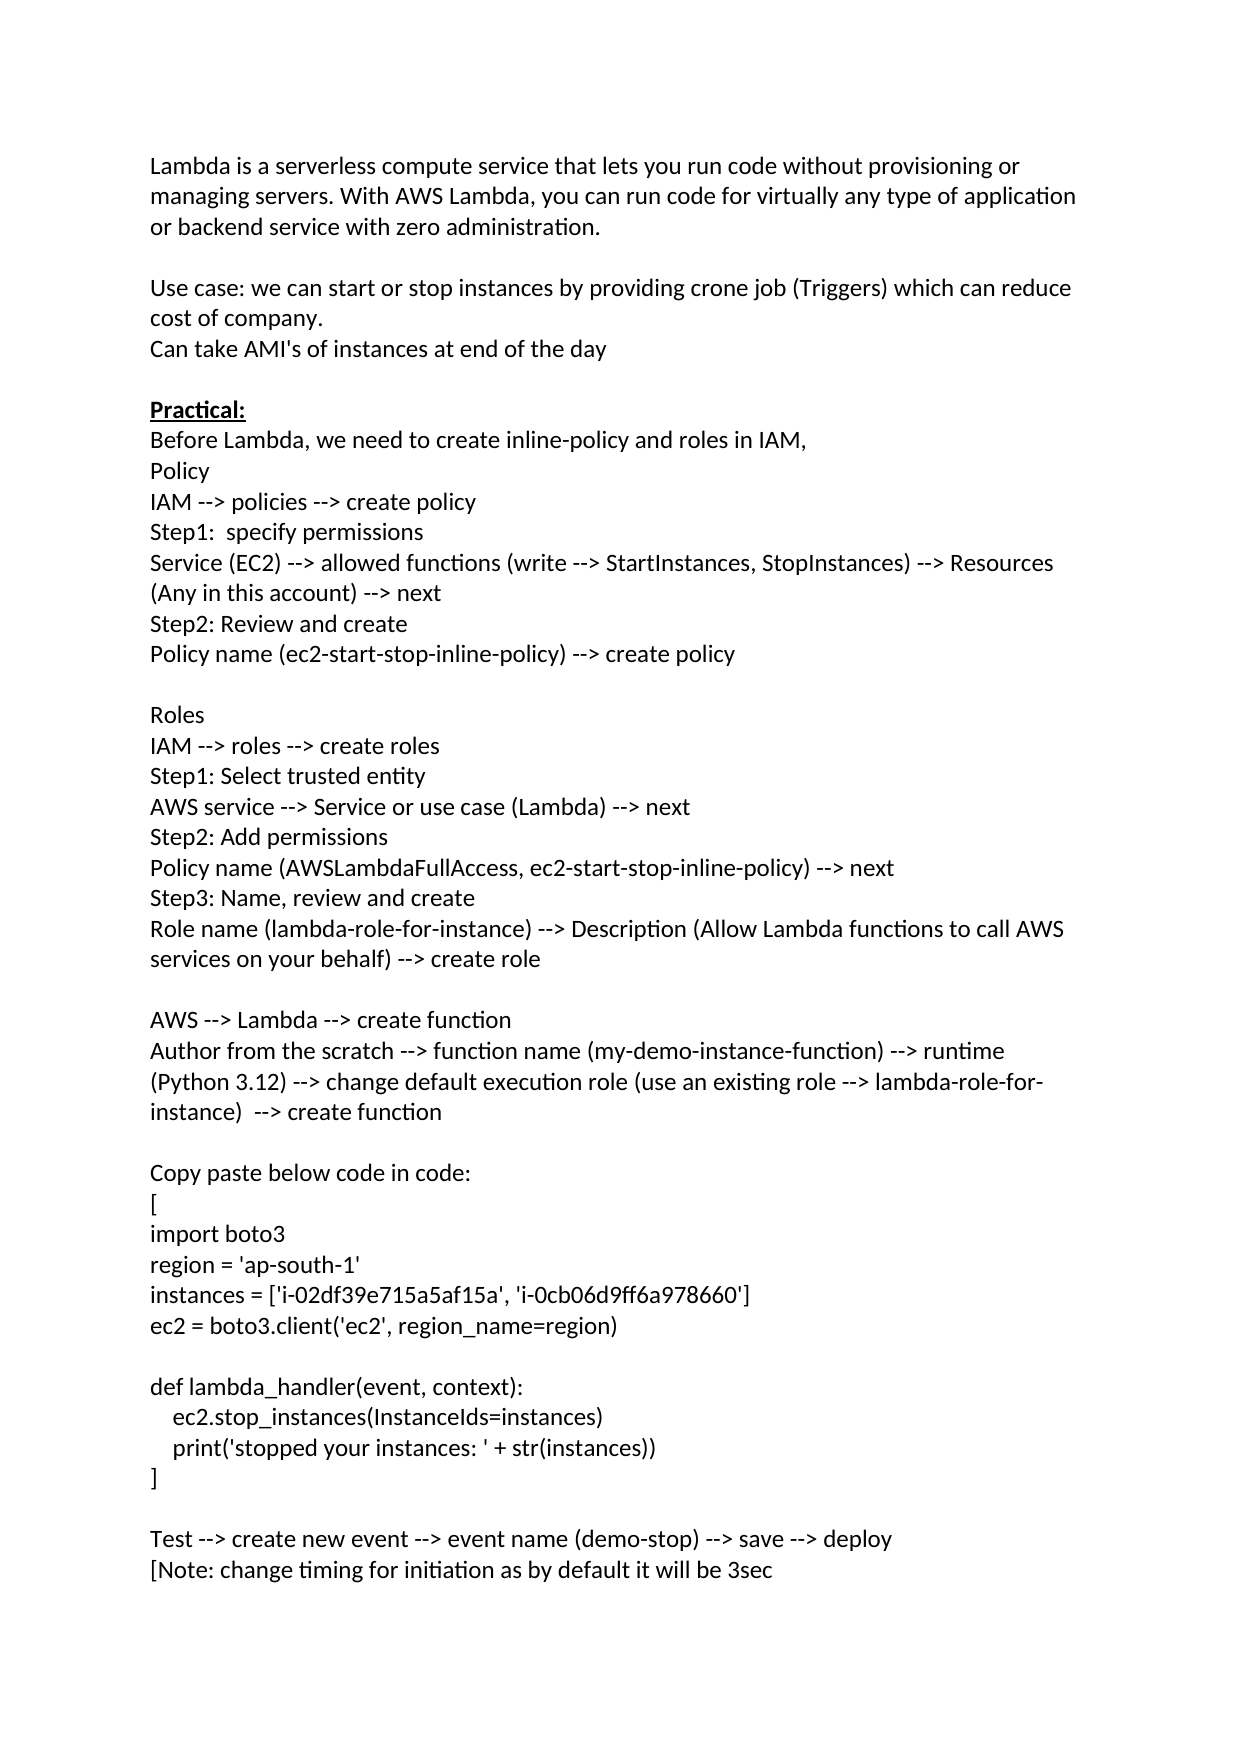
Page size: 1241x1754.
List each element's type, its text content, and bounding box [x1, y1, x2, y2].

text IAM --> policies --> create policy [150, 486, 1090, 516]
text Can take AMI's of instances at end of the day [150, 333, 1090, 364]
text Step1: specify permissions [150, 516, 1090, 547]
text AWS --> Lambda --> create function [150, 1004, 1090, 1035]
text Lambda is a serverless compute service that lets you run code without provisioning or managing servers. With AWS Lambda, you can run code for virtually any type of application or backend service with zero administration. [150, 150, 1090, 242]
text Test --> create new event --> event name (demo-stop) --> save --> deploy [150, 1523, 1090, 1554]
text ec2.stop_instances(InstanceIds=instances) [150, 1401, 1090, 1432]
text print('stopped your instances: ' + str(instances)) [150, 1432, 1090, 1462]
text AWS service --> Service or use case (Lambda) --> next [150, 791, 1090, 821]
text Policy name (AWSLambdaFullAccess, ec2-start-stop-inline-policy) --> next [150, 852, 1090, 882]
text [ [150, 1188, 1090, 1218]
text Step1: Select trusted entity [150, 760, 1090, 791]
text Step2: Review and create [150, 608, 1090, 638]
text Policy [150, 455, 1090, 486]
text def lambda_handler(event, context): [150, 1371, 1090, 1401]
text region = 'ap-south-1' [150, 1249, 1090, 1279]
text Copy paste below code in code: [150, 1157, 1090, 1188]
text import boto3 [150, 1218, 1090, 1249]
text Roles [150, 699, 1090, 730]
text Practical: [150, 394, 1090, 425]
text Service (EC2) --> allowed functions (write --> StartInstances, StopInstances) --> Resources (Any in this account) --> next [150, 547, 1090, 608]
text Step2: Add permissions [150, 821, 1090, 852]
text Before Lambda, we need to create inline-policy and roles in IAM, [150, 425, 1090, 455]
text Policy name (ec2-start-stop-inline-policy) --> create policy [150, 638, 1090, 669]
text ec2 = boto3.client('ec2', region_name=region) [150, 1310, 1090, 1340]
text Author from the scratch --> function name (my-demo-instance-function) --> runtime (Python 3.12) --> change default execution role (use an existing role --> lambda-role-for-instance) --> create function [150, 1035, 1090, 1127]
text ] [150, 1462, 1090, 1493]
text instances = ['i-02df39e715a5af15a', 'i-0cb06d9ff6a978660'] [150, 1279, 1090, 1310]
text IAM --> roles --> create roles [150, 730, 1090, 760]
text Step3: Name, review and create [150, 882, 1090, 913]
text [Note: change timing for initiation as by default it will be 3sec [150, 1554, 1090, 1584]
text Use case: we can start or stop instances by providing crone job (Triggers) which can reduce cost of company. [150, 272, 1090, 333]
text Role name (lambda-role-for-instance) --> Description (Allow Lambda functions to call AWS services on your behalf) --> create role [150, 913, 1090, 974]
